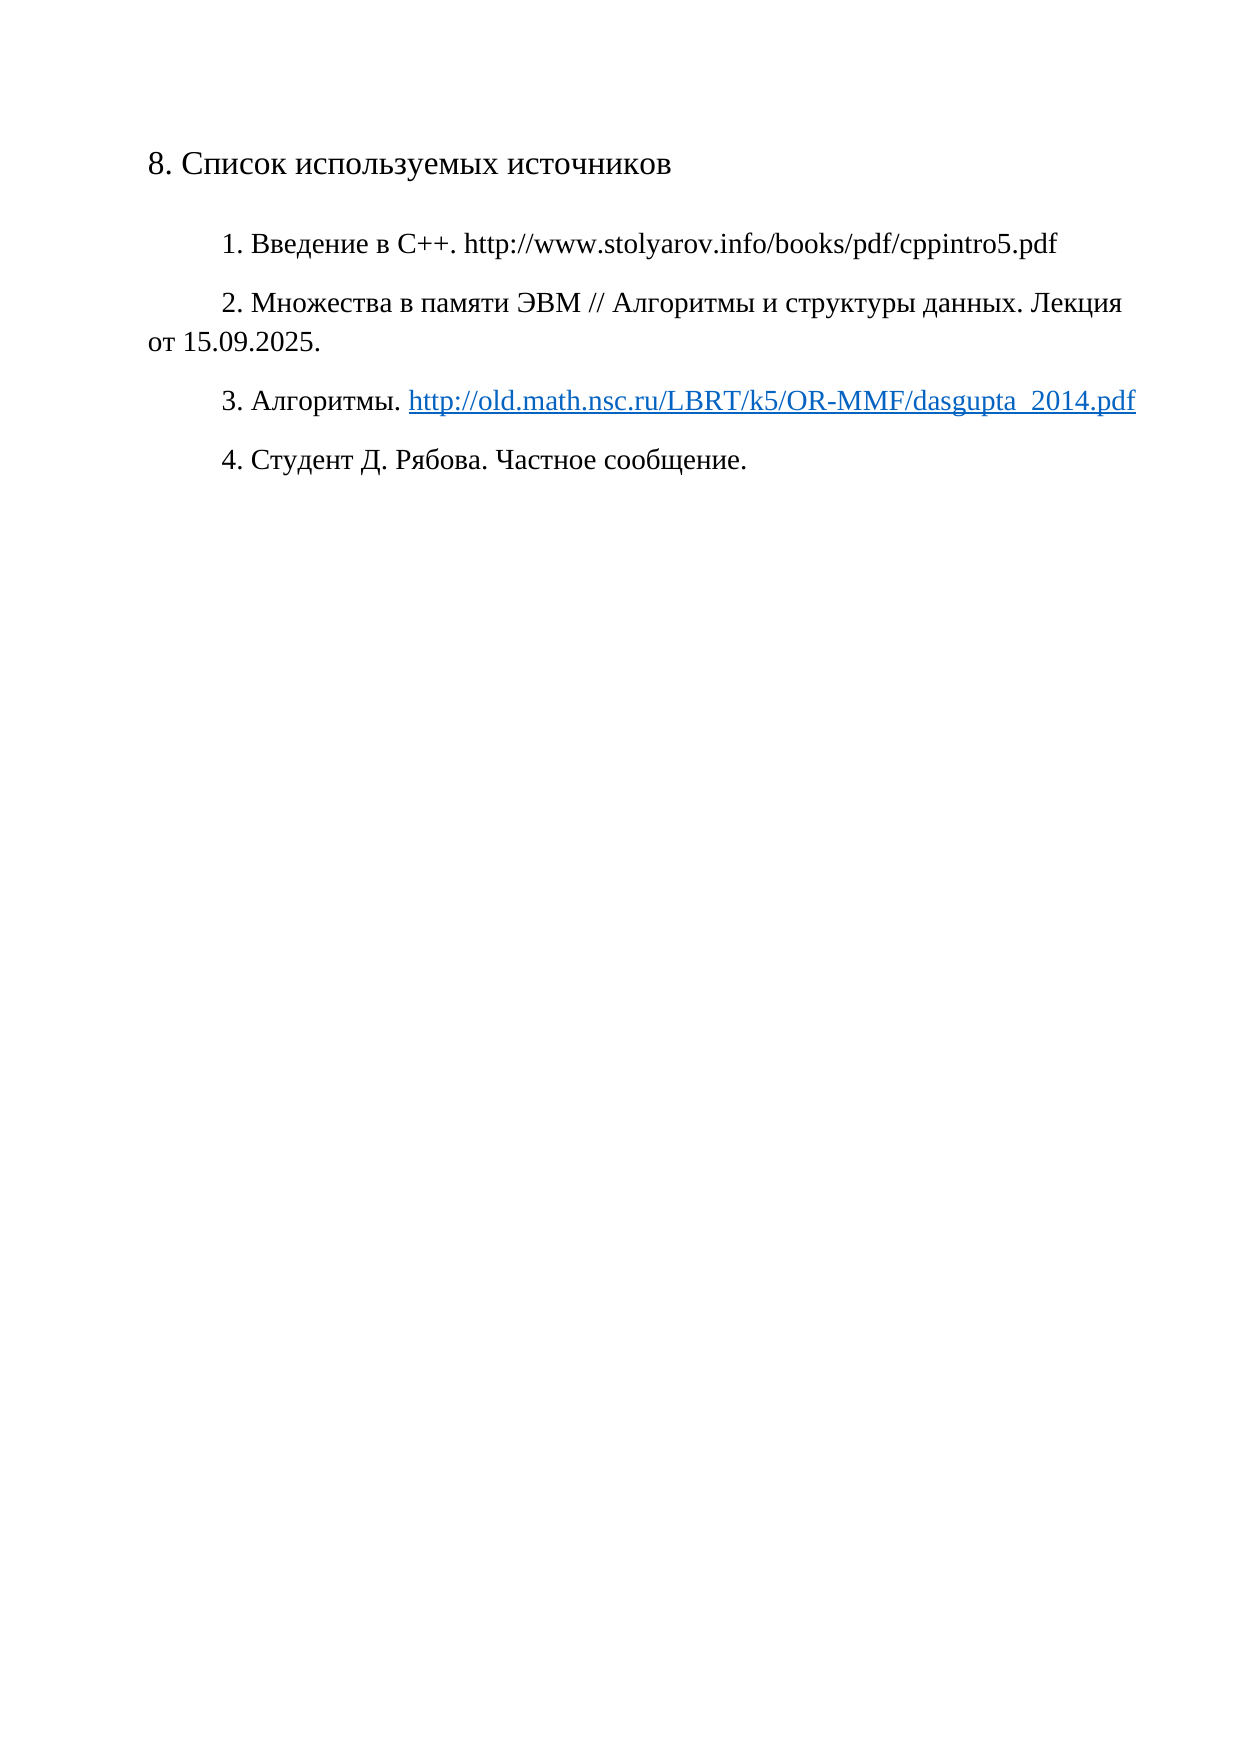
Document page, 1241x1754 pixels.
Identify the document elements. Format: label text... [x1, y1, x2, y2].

text 1. Введение в C++. http://www.stolyarov.info/books/pdf/cppintro5.pdf [221, 187, 1152, 259]
text 3. Алгоритмы. http://old.math.nsc.ru/LBRT/k5/OR-MMF/dasgupta_2014.pdf [148, 383, 1152, 417]
text 2. Множества в памяти ЭВМ // Алгоритмы и структуры данных. Лекция от 15.09.2025. [148, 285, 1152, 357]
subtitle 8. Список используемых источников [148, 143, 1152, 181]
text 4. Студент Д. Рябова. Частное сообщение. [148, 442, 1152, 476]
